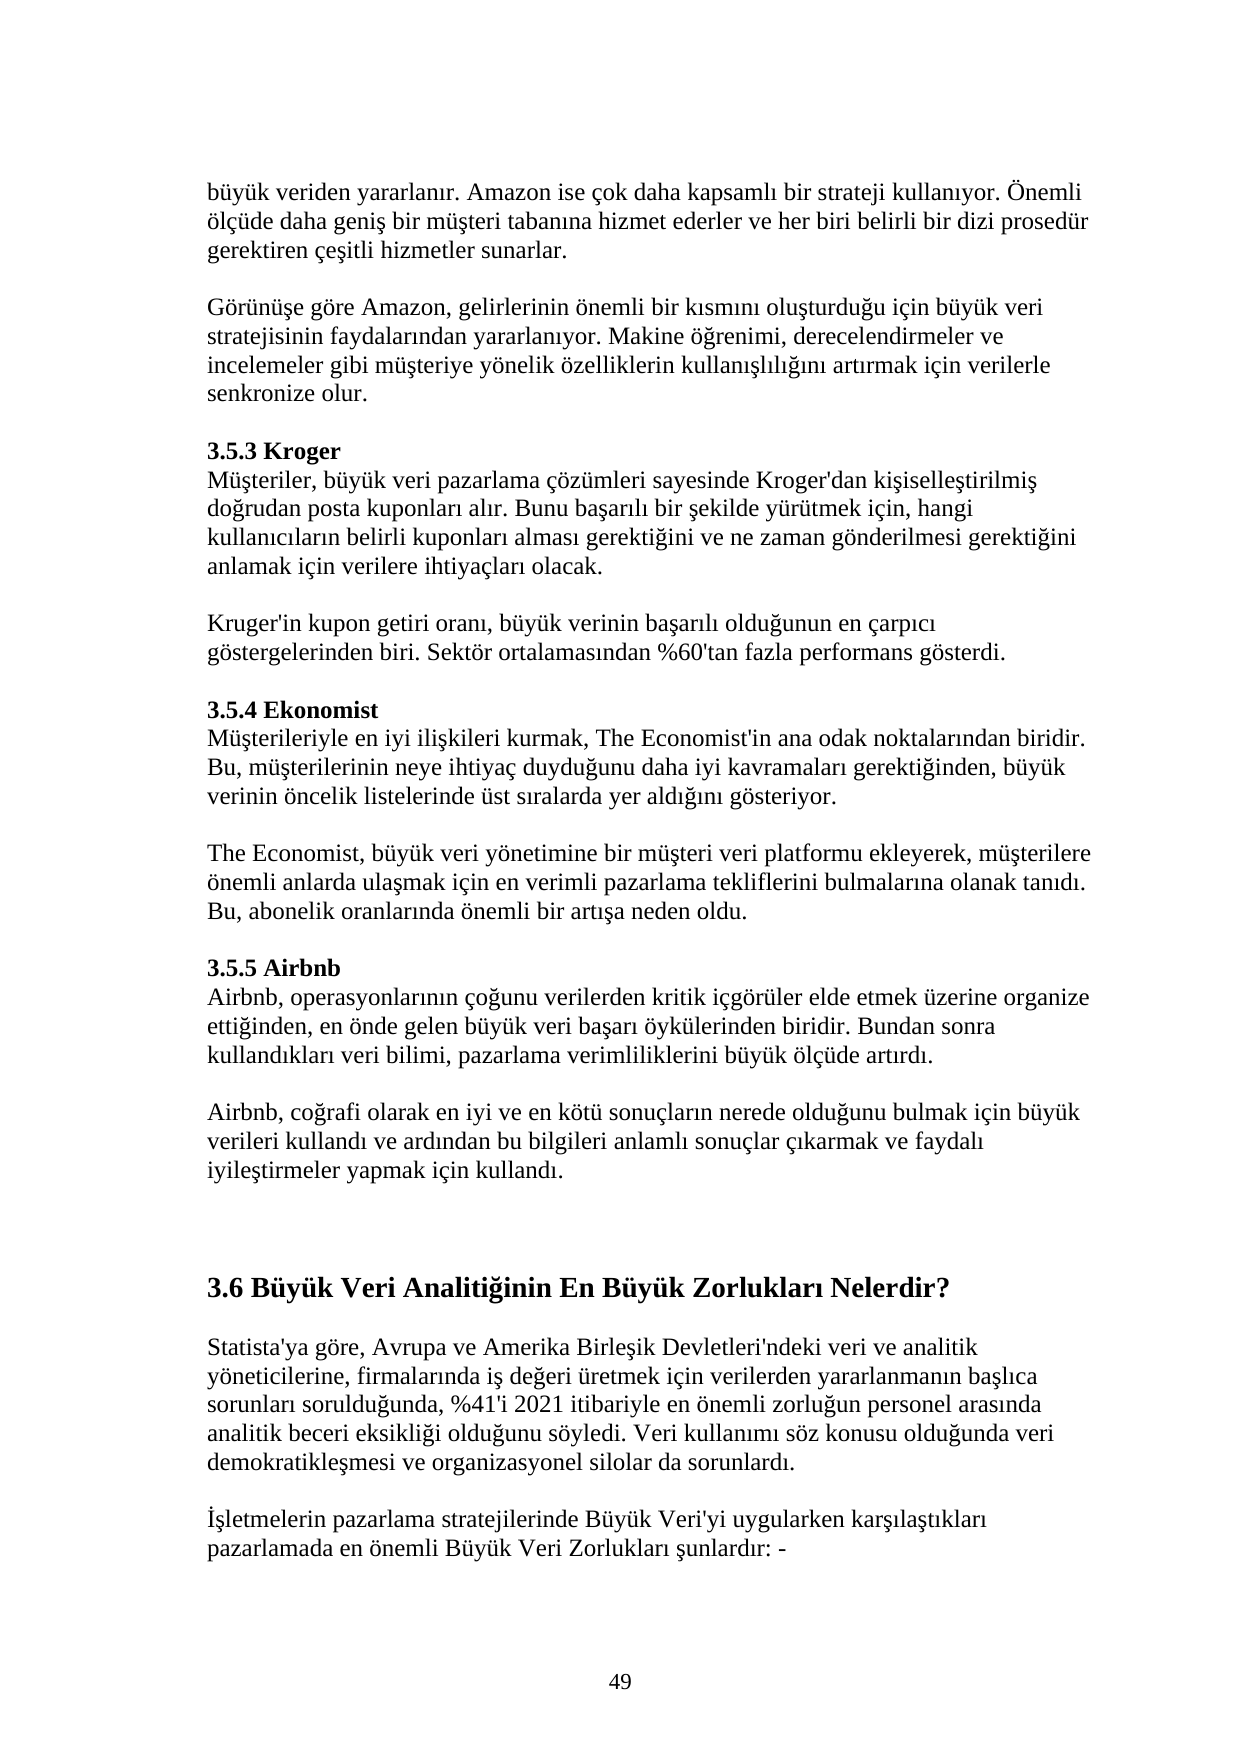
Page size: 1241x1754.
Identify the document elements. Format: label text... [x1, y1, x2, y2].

text Görünüşe göre Amazon, gelirlerinin önemli bir kısmını oluşturduğu için büyük veri stratejisinin faydalarından yararlanıyor. Makine öğrenimi, derecelendirmeler ve incelemeler gibi müşteriye yönelik özelliklerin kullanışlılığını artırmak için verilerle senkronize olur. [207, 292, 1092, 407]
text The Economist, büyük veri yönetimine bir müşteri veri platformu ekleyerek, müşterilere önemli anlarda ulaşmak için en verimli pazarlama tekliflerini bulmalarına olanak tanıdı. Bu, abonelik oranlarında önemli bir artışa neden oldu. [207, 838, 1092, 925]
text Müşteriler, büyük veri pazarlama çözümleri sayesinde Kroger'dan kişiselleştirilmiş doğrudan posta kuponları alır. Bunu başarılı bir şekilde yürütmek için, hangi kullanıcıların belirli kuponları alması gerektiğini ve ne zaman gönderilmesi gerektiğini anlamak için verilere ihtiyaçları olacak. [207, 465, 1092, 580]
text 3.5.5 Airbnb [207, 953, 1092, 982]
text 3.5.3 Kroger [207, 436, 1092, 465]
text 3.6 Büyük Veri Analitiğinin En Büyük Zorlukları Nelerdir? [207, 1270, 1092, 1303]
text Airbnb, operasyonlarının çoğunu verilerden kritik içgörüler elde etmek üzerine organize ettiğinden, en önde gelen büyük veri başarı öykülerinden biridir. Bundan sonra kullandıkları veri bilimi, pazarlama verimliliklerini büyük ölçüde artırdı. [207, 982, 1092, 1068]
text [207, 177, 1092, 263]
text 3.5.4 Ekonomist [207, 695, 1092, 723]
text Airbnb, coğrafi olarak en iyi ve en kötü sonuçların nerede olduğunu bulmak için büyük verileri kullandı ve ardından bu bilgileri anlamlı sonuçlar çıkarmak ve faydalı iyileştirmeler yapmak için kullandı. [207, 1097, 1092, 1183]
text Kruger'in kupon getiri oranı, büyük verinin başarılı olduğunun en çarpıcı göstergelerinden biri. Sektör ortalamasından %60'tan fazla performans gösterdi. [207, 608, 1092, 666]
text İşletmelerin pazarlama stratejilerinde Büyük Veri'yi uygularken karşılaştıkları pazarlamada en önemli Büyük Veri Zorlukları şunlardır: - [207, 1504, 1092, 1562]
text Statista'ya göre, Avrupa ve Amerika Birleşik Devletleri'ndeki veri ve analitik yöneticilerine, firmalarında iş değeri üretmek için verilerden yararlanmanın başlıca sorunları sorulduğunda, %41'i 2021 itibariyle en önemli zorluğun personel arasında analitik beceri eksikliği olduğunu söyledi. Veri kullanımı söz konusu olduğunda veri demokratikleşmesi ve organizasyonel silolar da sorunlardı. [207, 1332, 1092, 1476]
text Müşterileriyle en iyi ilişkileri kurmak, The Economist'in ana odak noktalarından biridir. Bu, müşterilerinin neye ihtiyaç duyduğunu daha iyi kavramaları gerektiğinden, büyük verinin öncelik listelerinde üst sıralarda yer aldığını gösteriyor. [207, 723, 1092, 810]
